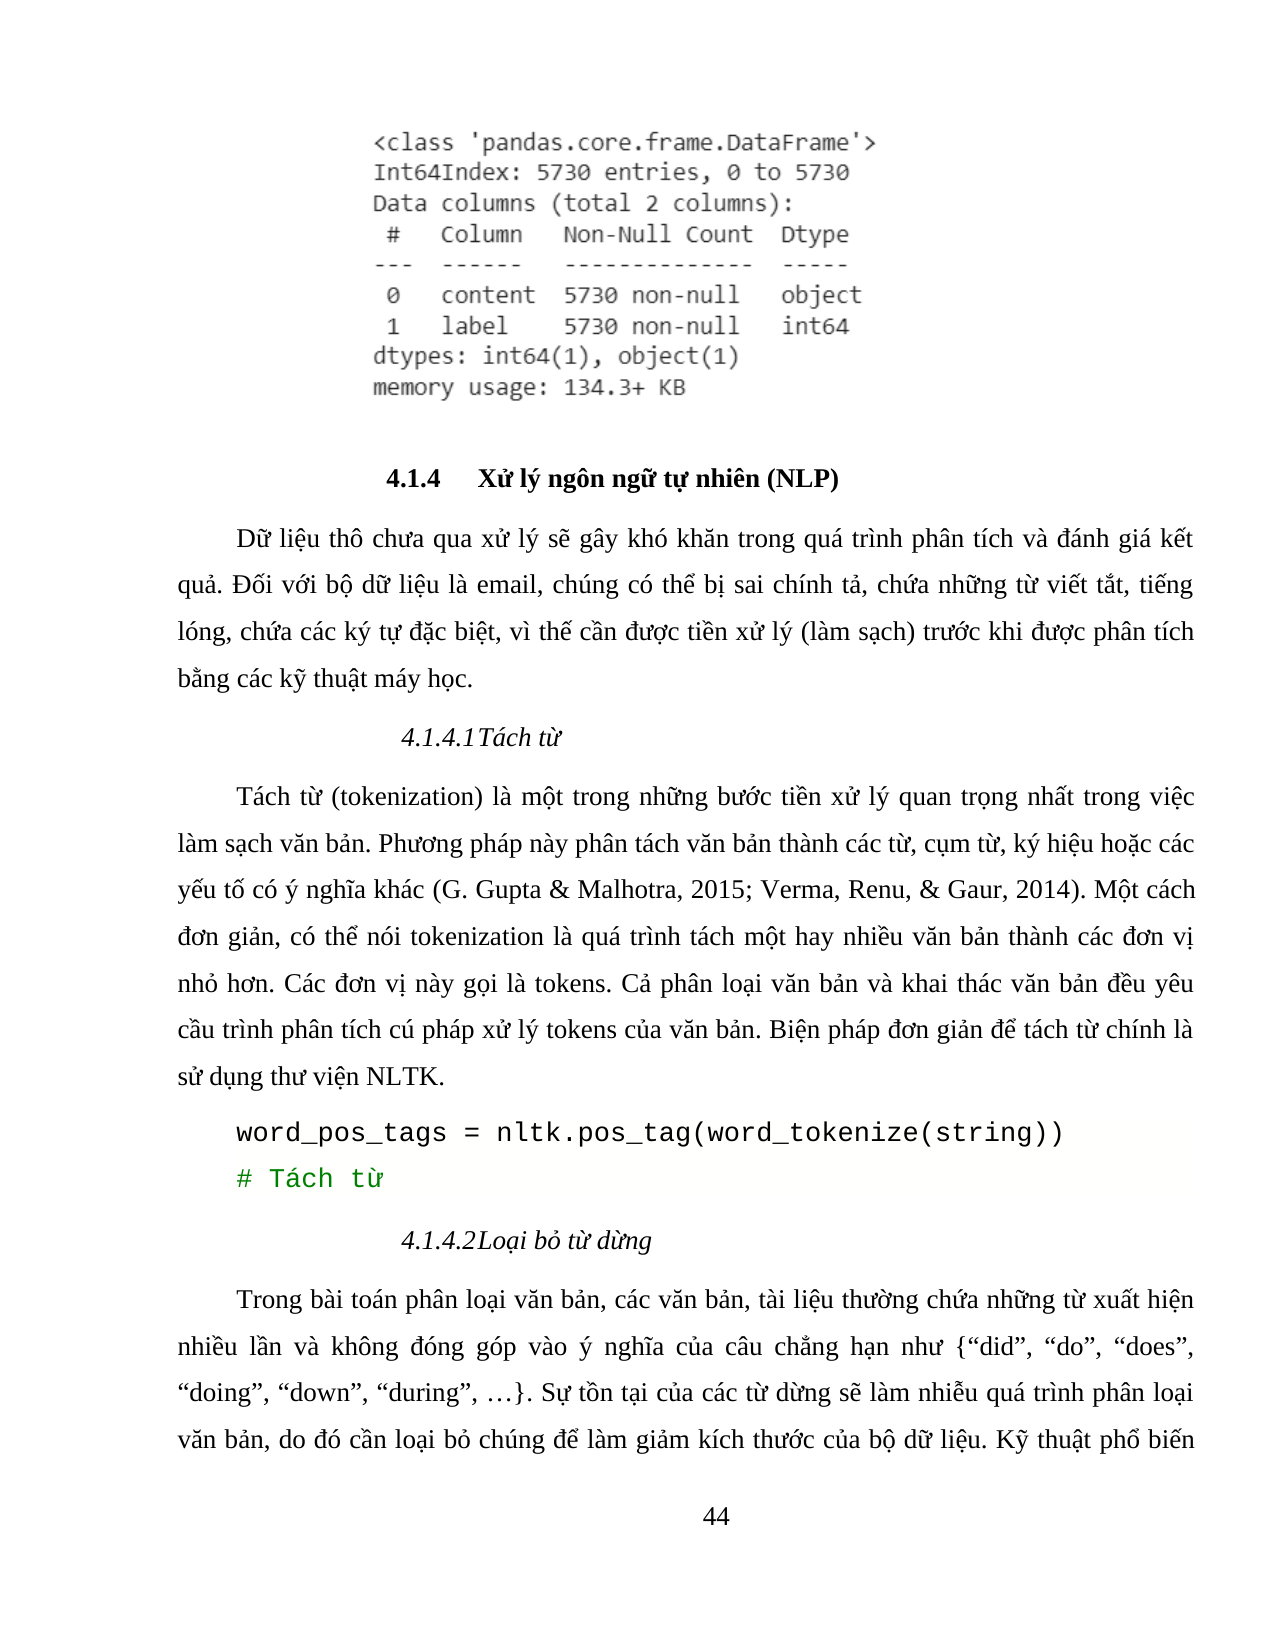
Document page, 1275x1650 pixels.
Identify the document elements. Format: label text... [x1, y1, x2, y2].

text Loại bỏ từ dừng [342, 1224, 1196, 1255]
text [177, 1283, 1196, 1454]
text word_pos_tags = nltk.pos_tag(word_tokenize(string)) # Tách từ [236, 1119, 1196, 1196]
text Xử lý ngôn ngữ tự nhiên (NLP) [327, 462, 1196, 494]
text Tách từ [342, 721, 1196, 752]
text Dữ liệu thô chưa qua xử lý sẽ gây khó khăn trong quá trình phân tích và đánh giá kết quả. Đối với bộ dữ liệu là email, chúng có thể bị sai chính tả, chứa những từ viết tắt, tiếng lóng, chứa các ký tự đặc biệt, vì thế cần được tiền xử lý (làm sạch) trước khi được phân tích bằng các kỹ thuật máy học. [177, 522, 1196, 693]
picture [352, 118, 1080, 422]
text Tách từ (tokenization) là một trong những bước tiền xử lý quan trọng nhất trong việc làm sạch văn bản. Phương pháp này phân tách văn bản thành các từ, cụm từ, ký hiệu hoặc các yếu tố có ý nghĩa khác (G. Gupta & Malhotra, 2015; Verma, Renu, & Gaur, 2014). Một cách đơn giản, có thể nói tokenization là quá trình tách một hay nhiều văn bản thành các đơn vị nhỏ hơn. Các đơn vị này gọi là tokens. Cả phân loại văn bản và khai thác văn bản đều yêu cầu trình phân tích cú pháp xử lý tokens của văn bản. Biện pháp đơn giản để tách từ chính là sử dụng thư viện NLTK. [177, 780, 1196, 1091]
